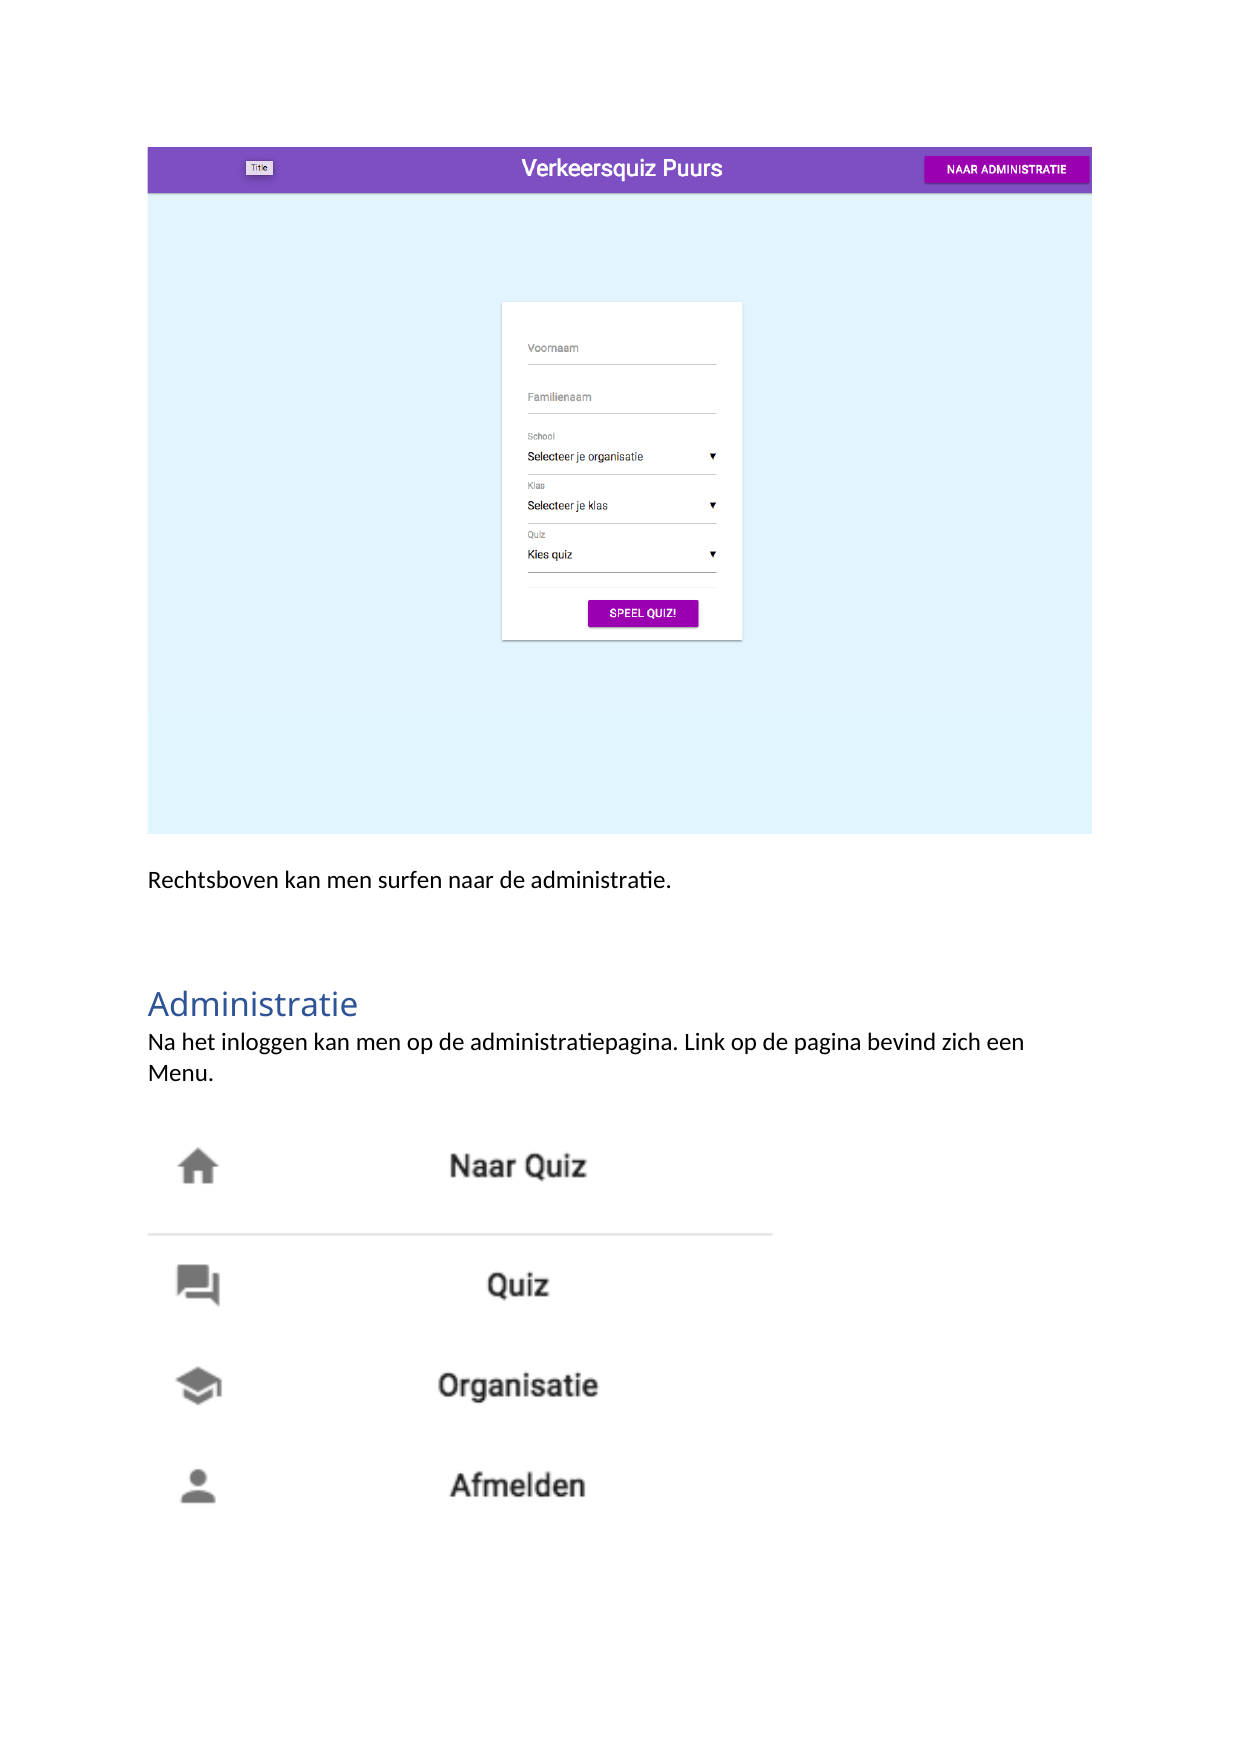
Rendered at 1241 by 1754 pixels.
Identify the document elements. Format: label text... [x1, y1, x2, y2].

text Na het inloggen kan men op de administratiepagina. Link op de pagina bevind zich een Menu. [148, 1026, 1093, 1087]
picture [147, 147, 1092, 834]
text Rechtsboven kan men surfen naar de administratie. [148, 864, 1093, 895]
picture [147, 1117, 773, 1566]
subtitle Administratie [148, 981, 1093, 1026]
